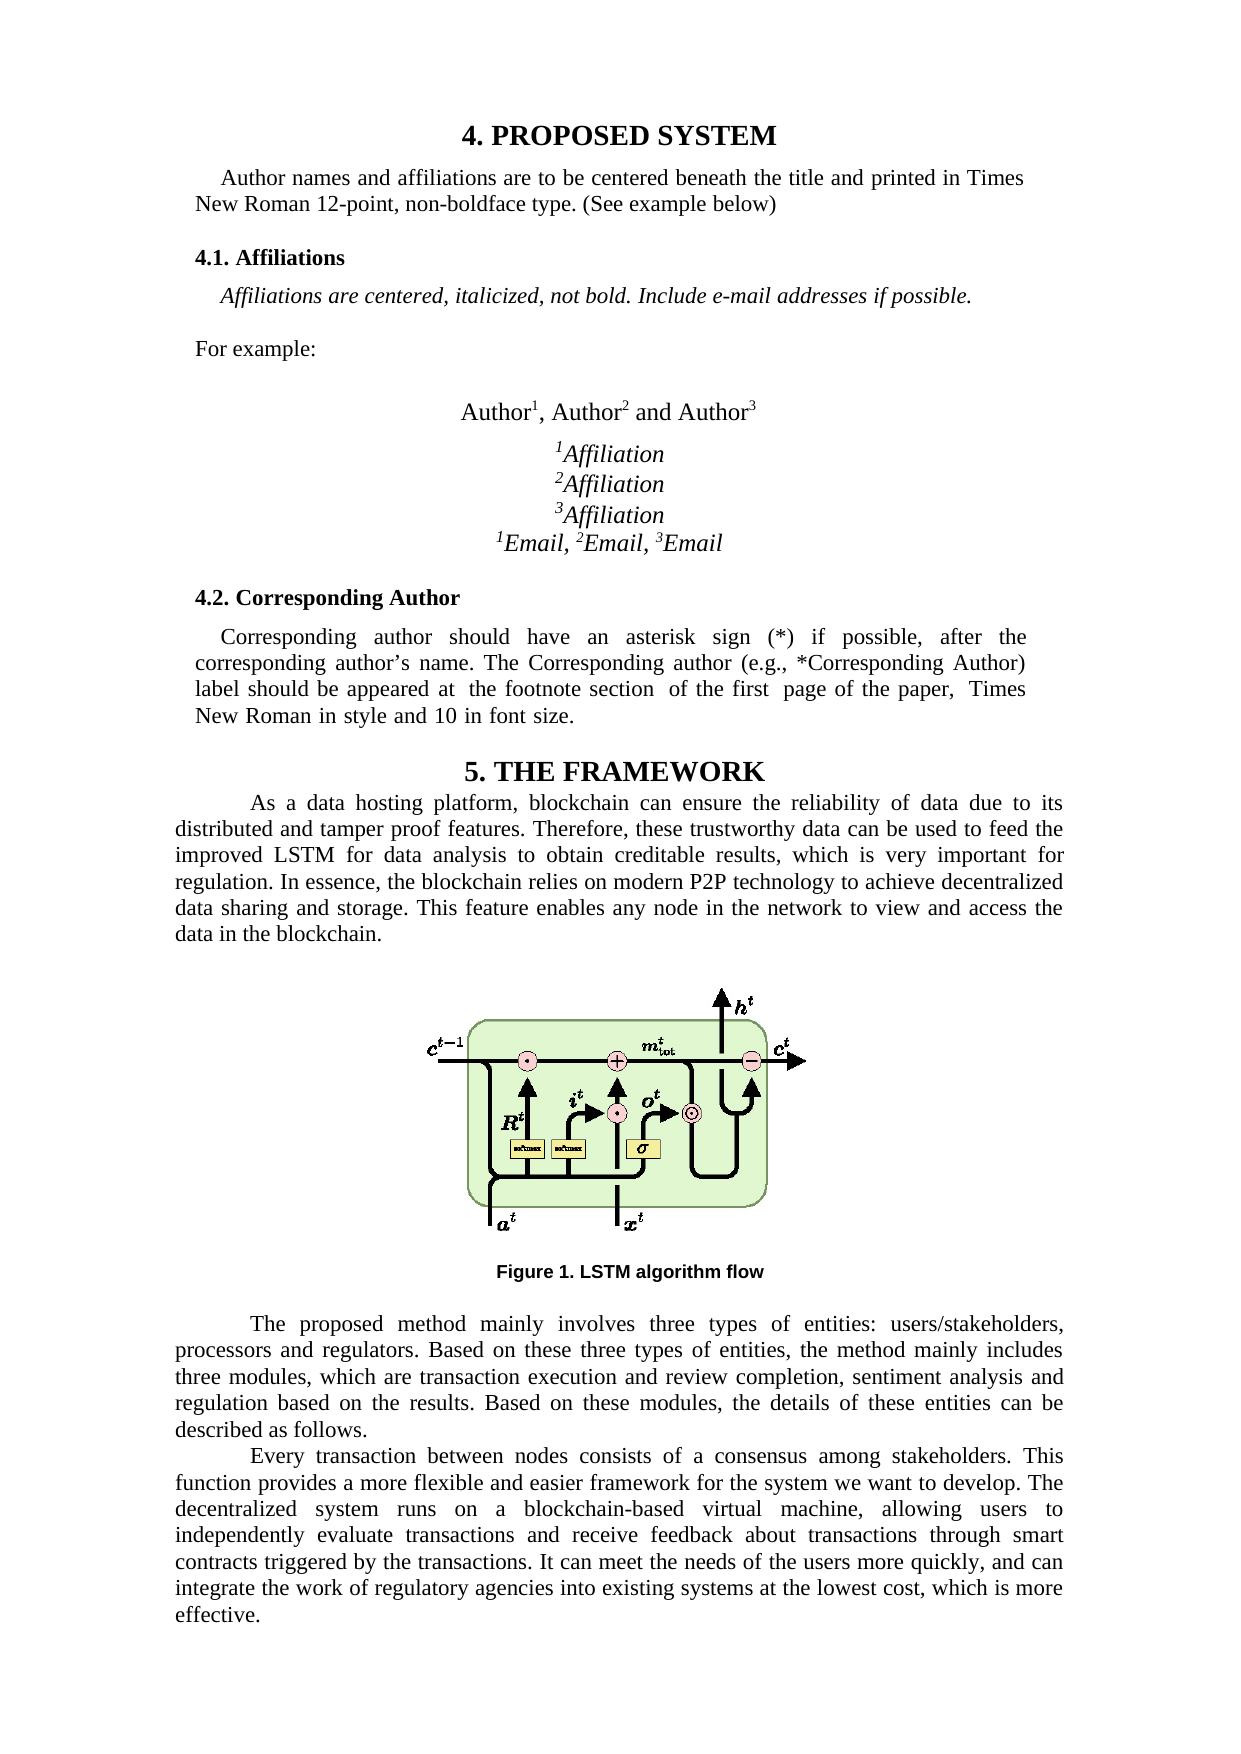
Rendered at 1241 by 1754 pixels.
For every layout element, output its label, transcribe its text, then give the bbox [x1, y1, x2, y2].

text Author1, Author2 and Author3 [460, 397, 1065, 426]
text For example: [195, 335, 321, 361]
text As a data hosting platform, blockchain can ensure the reliability of data due to its distributed and tamper proof features. Therefore, these trustworthy data can be used to feed the improved LSTM for data analysis to obtain creditable results, which is very important for regulation. In essence, the blockchain relies on modern P2P technology to achieve decentralized data sharing and storage. This feature enables any node in the network to view and access the data in the blockchain. [175, 789, 1065, 947]
subtitle THE FRAMEWORK [464, 754, 1065, 788]
text Corresponding author should have an asterisk sign (*) if possible, after the corresponding author’s name. The Corresponding author (e.g., *Corresponding Author) label should be appeared at the footnote section of the first page of the paper, Times New Roman in style and 10 in font size. [195, 623, 1027, 728]
picture [415, 974, 826, 1254]
text 1Email, 2Email, 3Email [496, 528, 1065, 558]
text 1Affiliation 2Affiliation 3Affiliation [555, 438, 666, 528]
subtitle Affiliations [195, 243, 1065, 270]
text The proposed method mainly involves three types of entities: users/stakeholders, processors and regulators. Based on these three types of entities, the method mainly includes three modules, which are transaction execution and review completion, sentiment analysis and regulation based on the results. Based on these modules, the details of these entities can be described as follows. [175, 1310, 1065, 1442]
subtitle Corresponding Author [195, 584, 1065, 610]
subtitle PROPOSED SYSTEM [173, 118, 1065, 152]
text Author names and affiliations are to be centered beneath the title and printed in Times New Roman 12-point, non-boldface type. (See example below) [195, 164, 1027, 217]
text Affiliations are centered, italicized, not bold. Include e-mail addresses if possible. [220, 282, 1065, 308]
text Every transaction between nodes consists of a consensus among stakeholders. This function provides a more flexible and easier framework for the system we want to develop. The decentralized system runs on a blockchain-based virtual machine, allowing users to independently evaluate transactions and receive feedback about transactions through smart contracts triggered by the transactions. It can meet the needs of the users more quickly, and can integrate the work of regulatory agencies into existing systems at the lowest cost, which is more effective. [175, 1442, 1065, 1627]
text Figure 1. LSTM algorithm flow [195, 1261, 1065, 1283]
